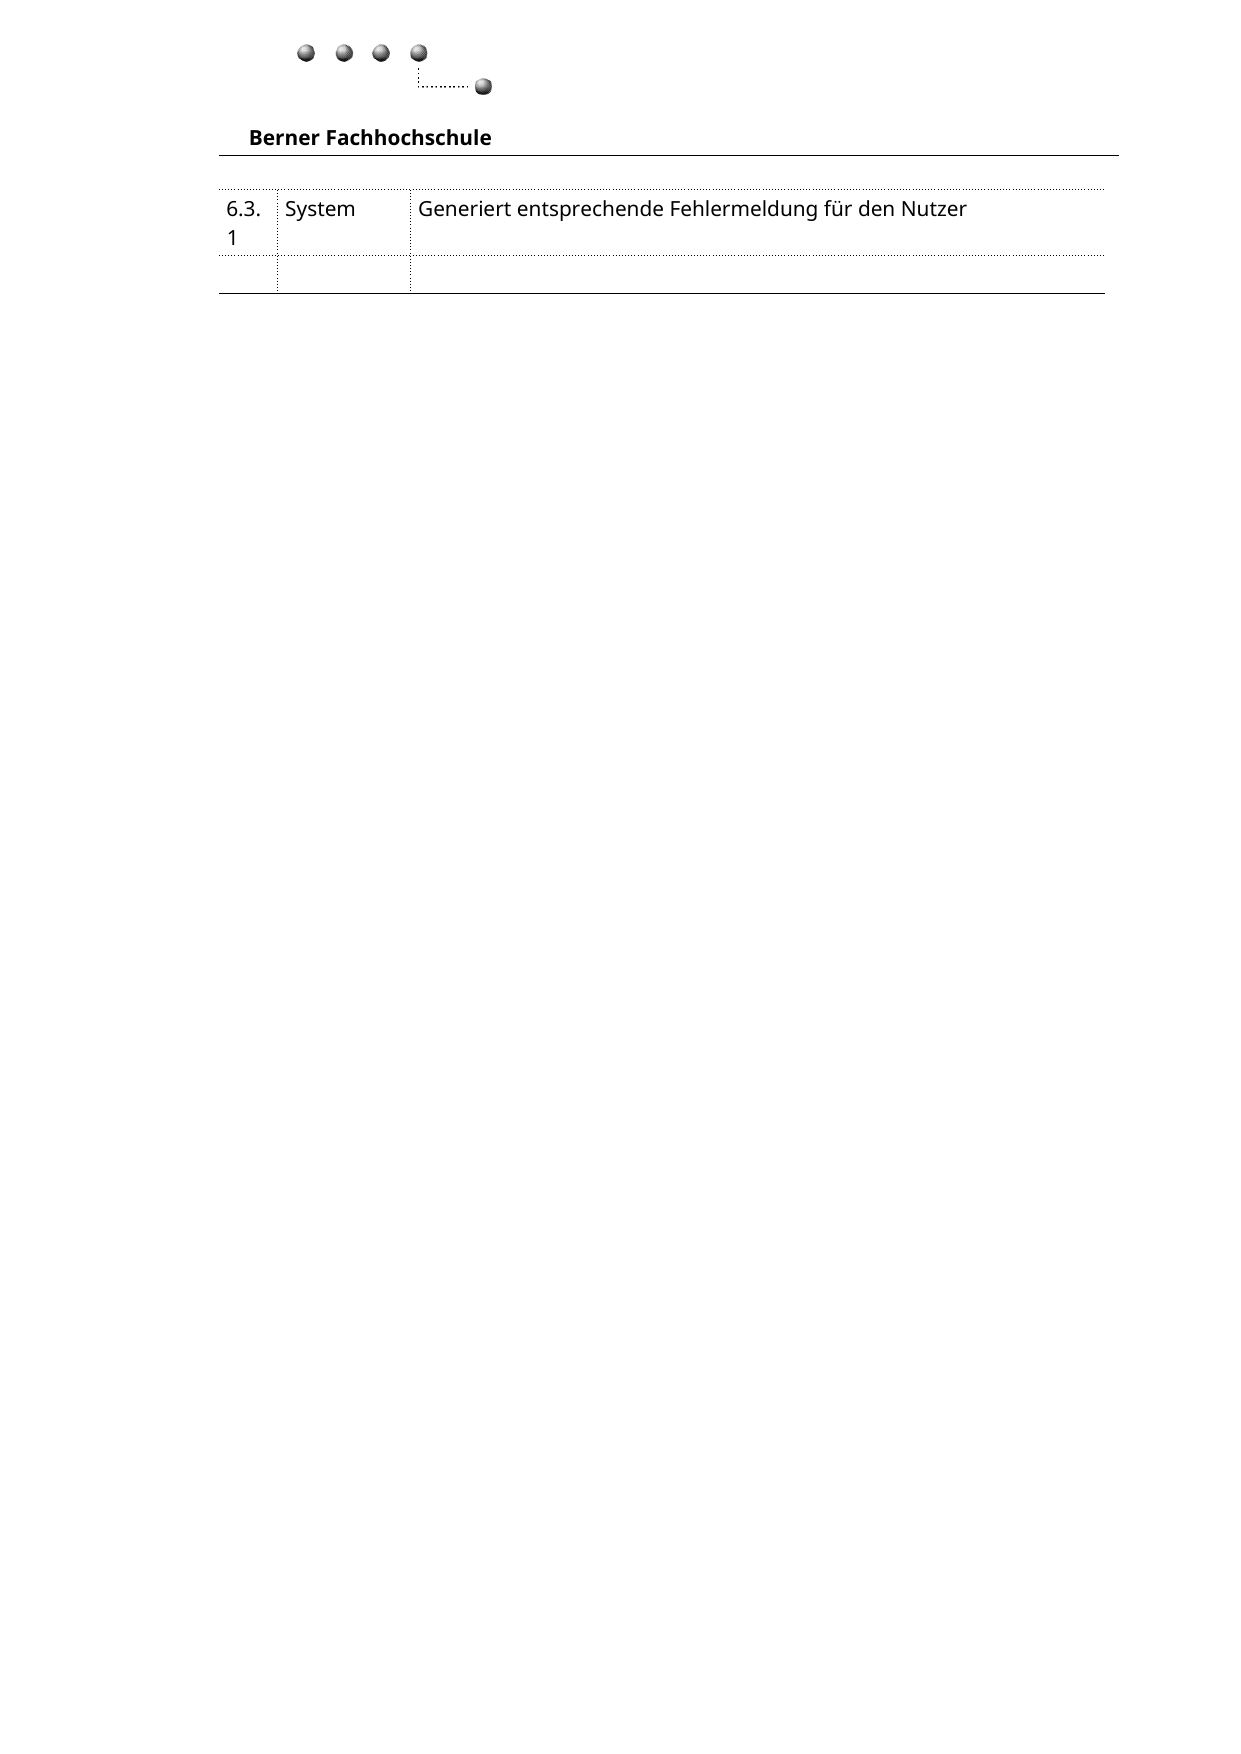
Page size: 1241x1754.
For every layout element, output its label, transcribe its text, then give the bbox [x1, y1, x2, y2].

table_cell [278, 255, 411, 293]
table_cell Generiert entsprechende Fehlermeldung für den Nutzer [411, 189, 1104, 255]
table_cell [219, 255, 278, 293]
table_cell System [278, 189, 411, 255]
table_cell [411, 255, 1104, 293]
table_cell 6.3.1 [219, 189, 278, 255]
picture [297, 44, 492, 95]
